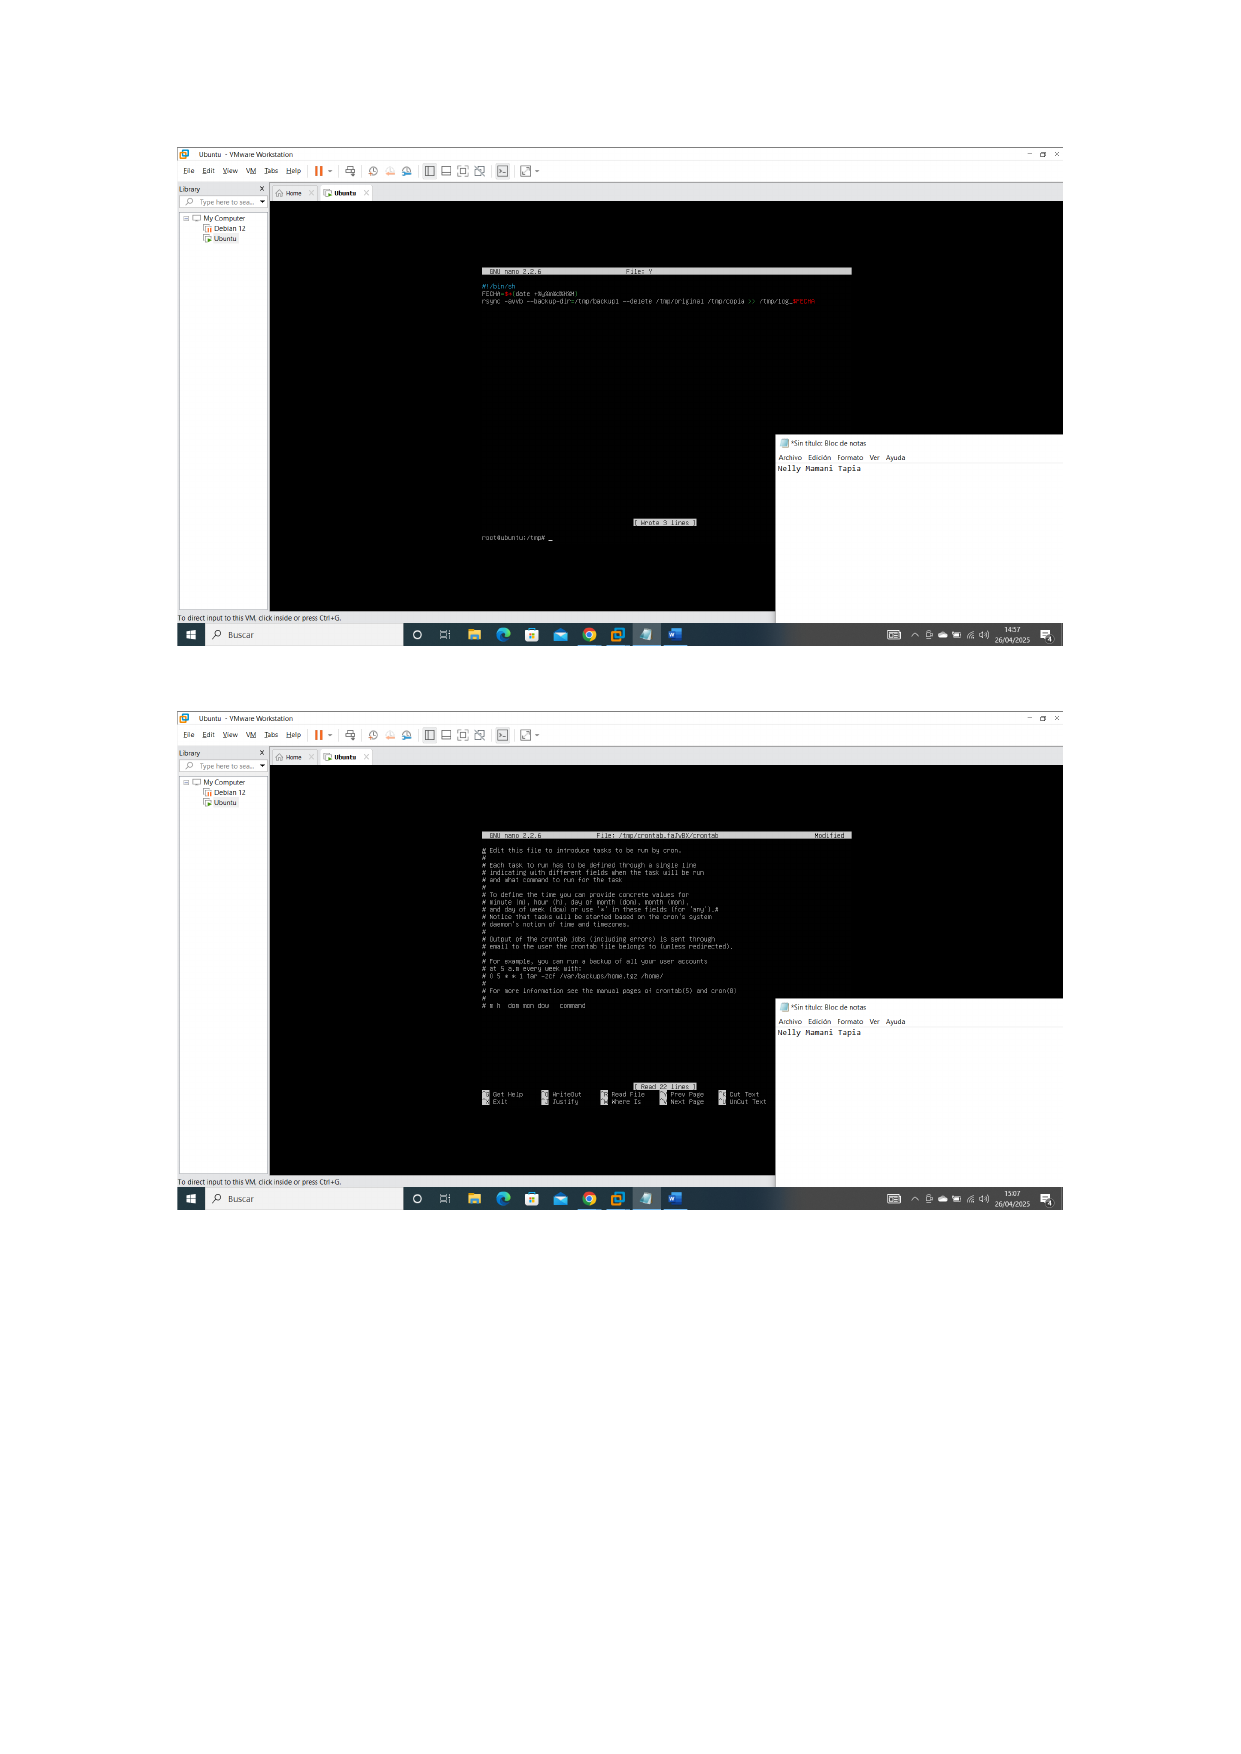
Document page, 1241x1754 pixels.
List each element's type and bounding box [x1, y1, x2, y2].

picture [177, 147, 1063, 646]
picture [177, 711, 1063, 1210]
